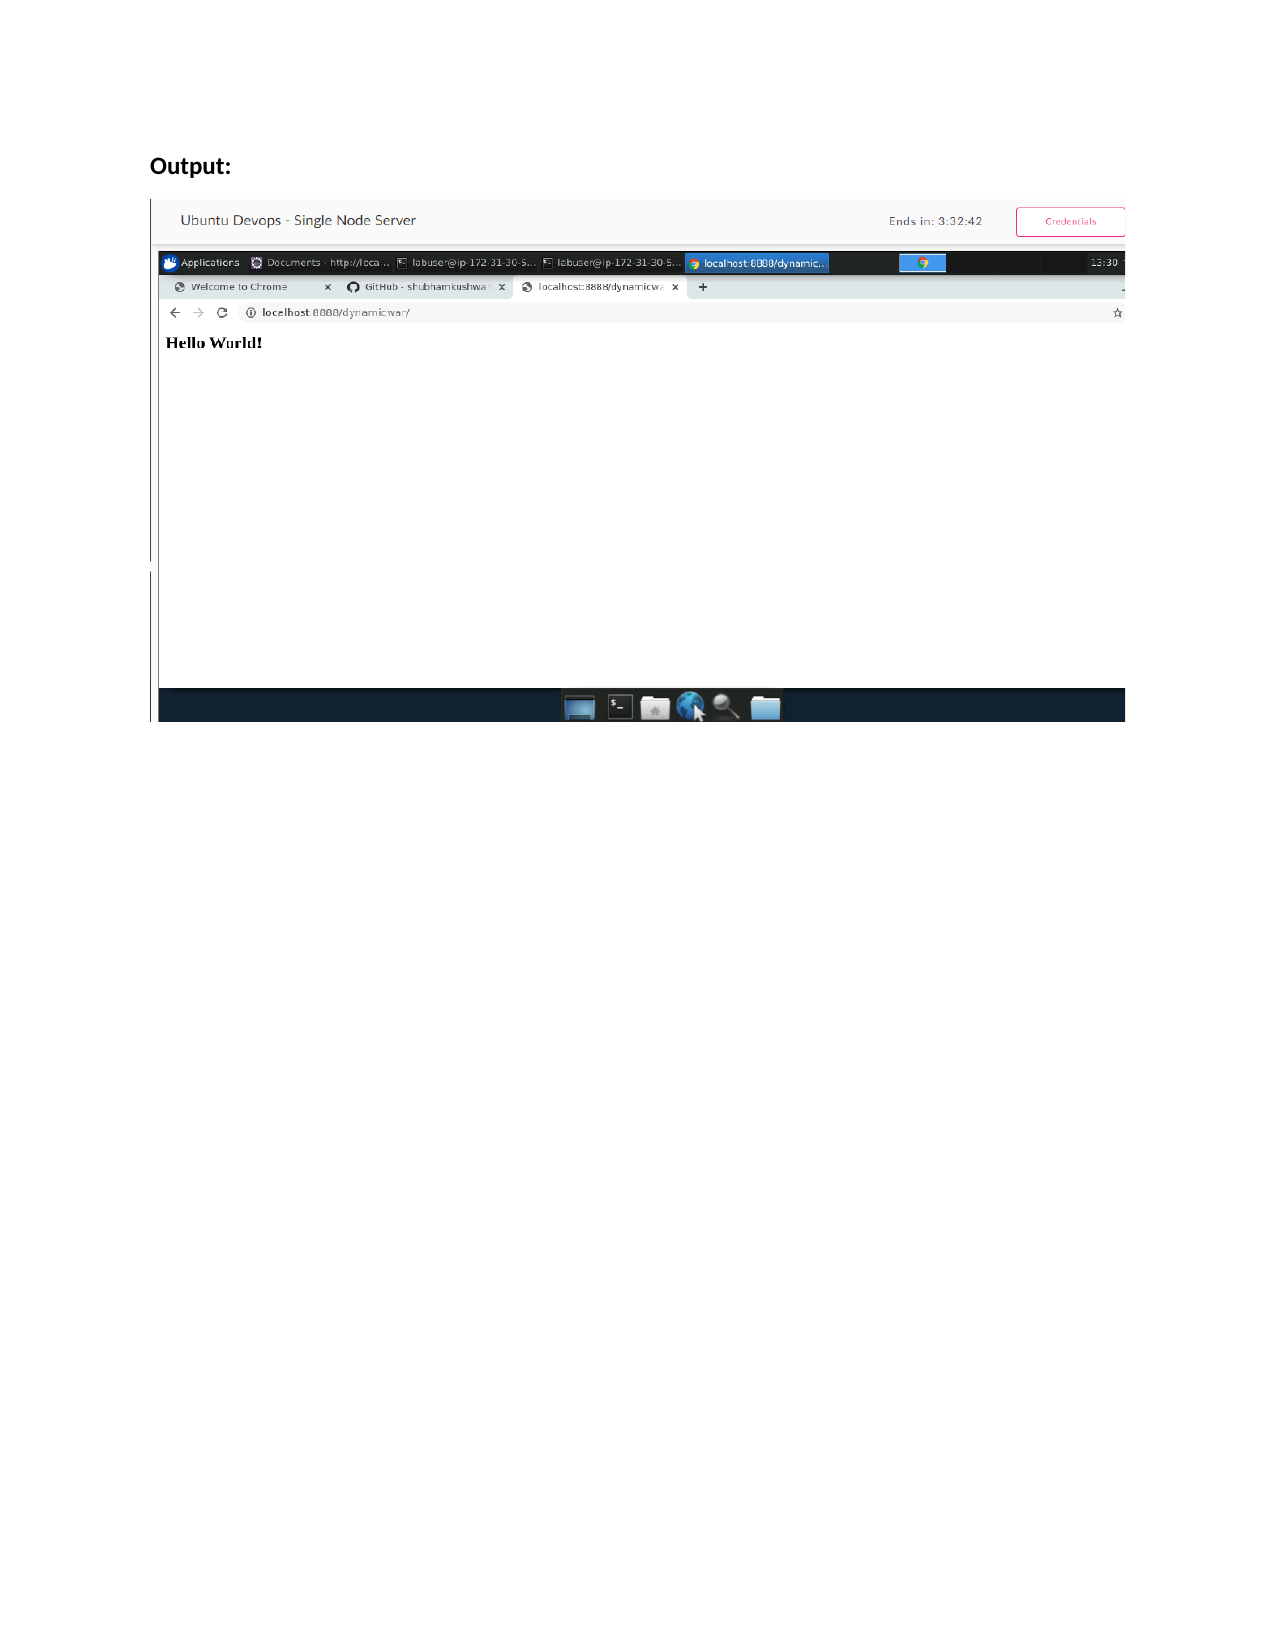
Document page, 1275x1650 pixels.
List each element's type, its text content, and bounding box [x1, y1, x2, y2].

picture [150, 199, 1125, 722]
text Output: [150, 150, 1125, 181]
